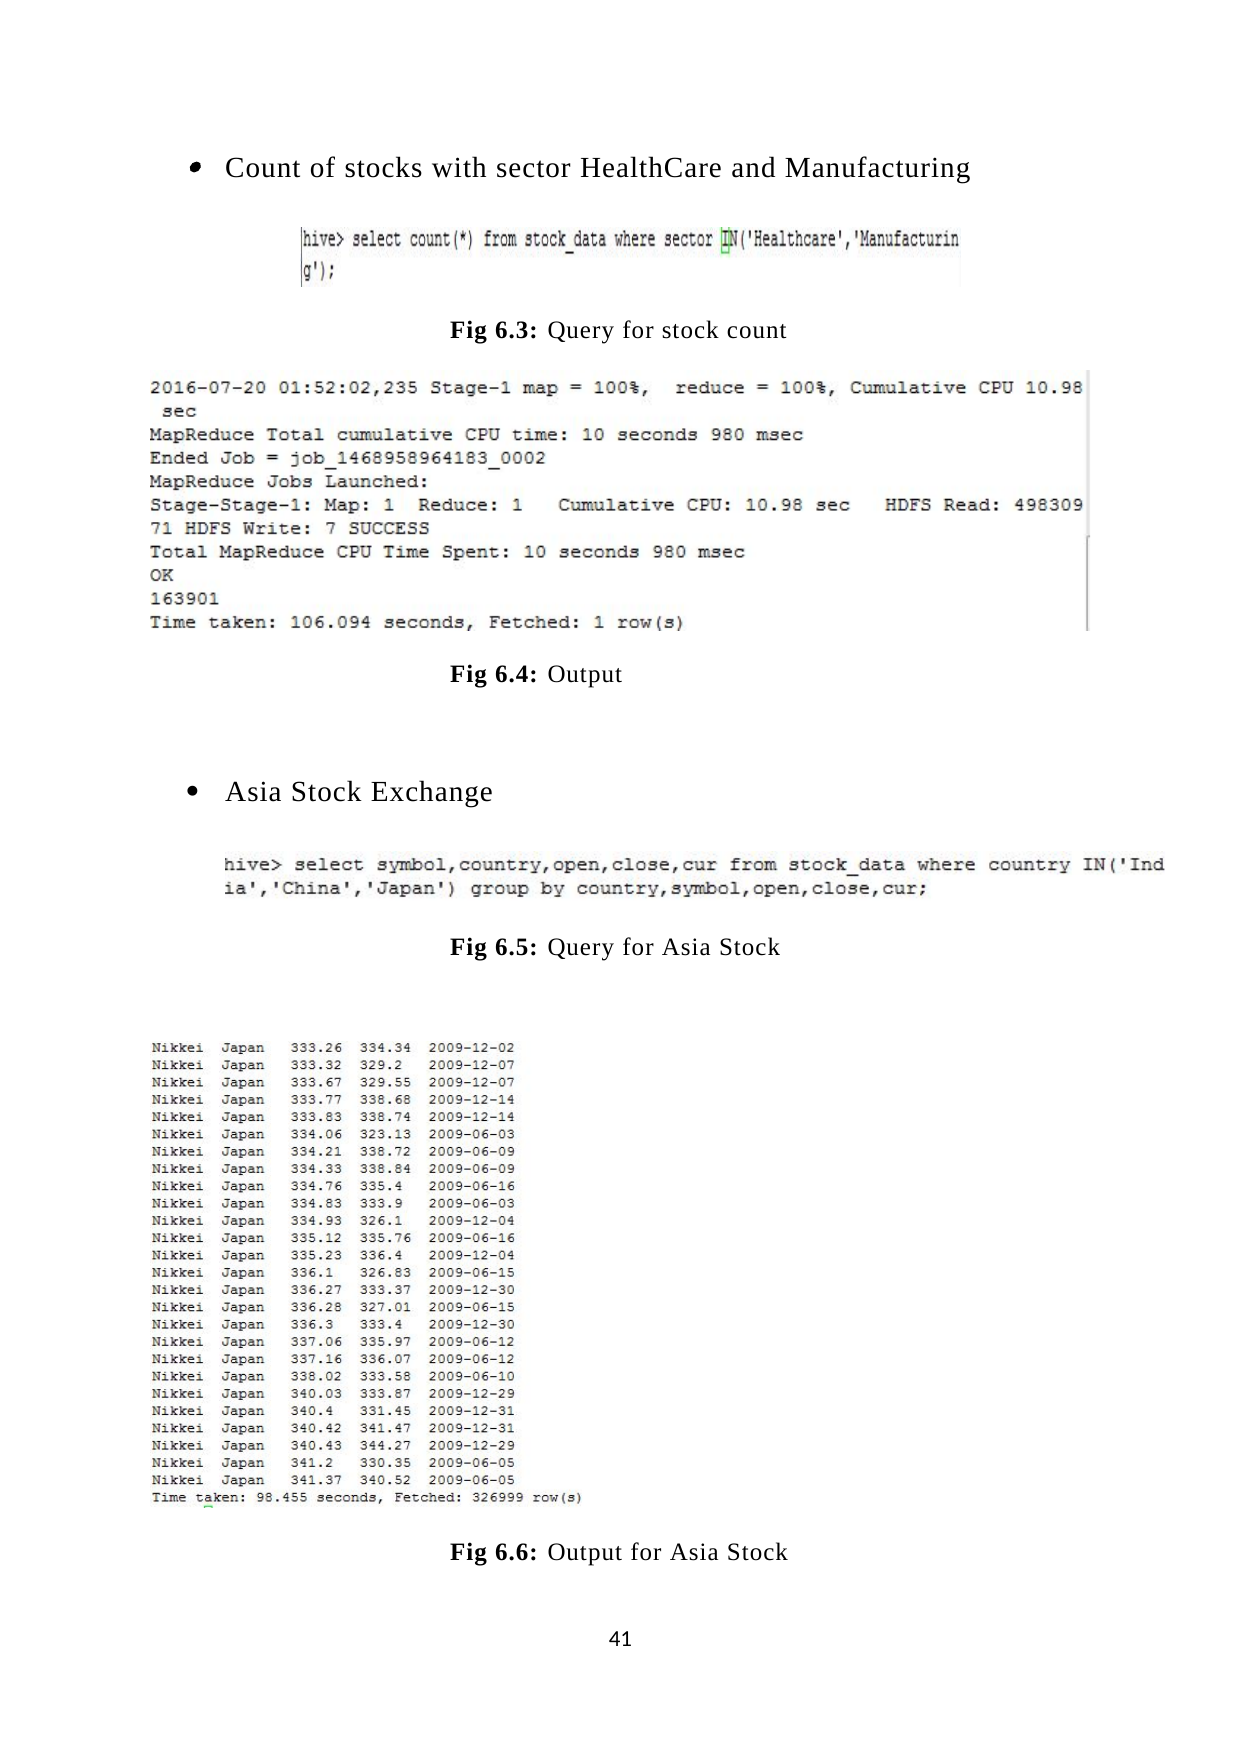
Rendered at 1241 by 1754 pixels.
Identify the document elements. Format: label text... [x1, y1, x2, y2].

text Fig 6.3: Query for stock count [150, 311, 1090, 345]
list Asia Stock Exchange [187, 774, 1090, 808]
text Fig 6.4: Output [450, 655, 1090, 689]
picture [150, 370, 1091, 631]
picture [150, 1041, 596, 1508]
text Fig 6.5: Query for Asia Stock [150, 928, 1090, 961]
list Count of stocks with sector HealthCare and Manufacturing [187, 150, 1090, 184]
picture [300, 227, 961, 287]
picture [225, 851, 1166, 903]
text Fig 6.6: Output for Asia Stock [450, 1533, 1090, 1566]
